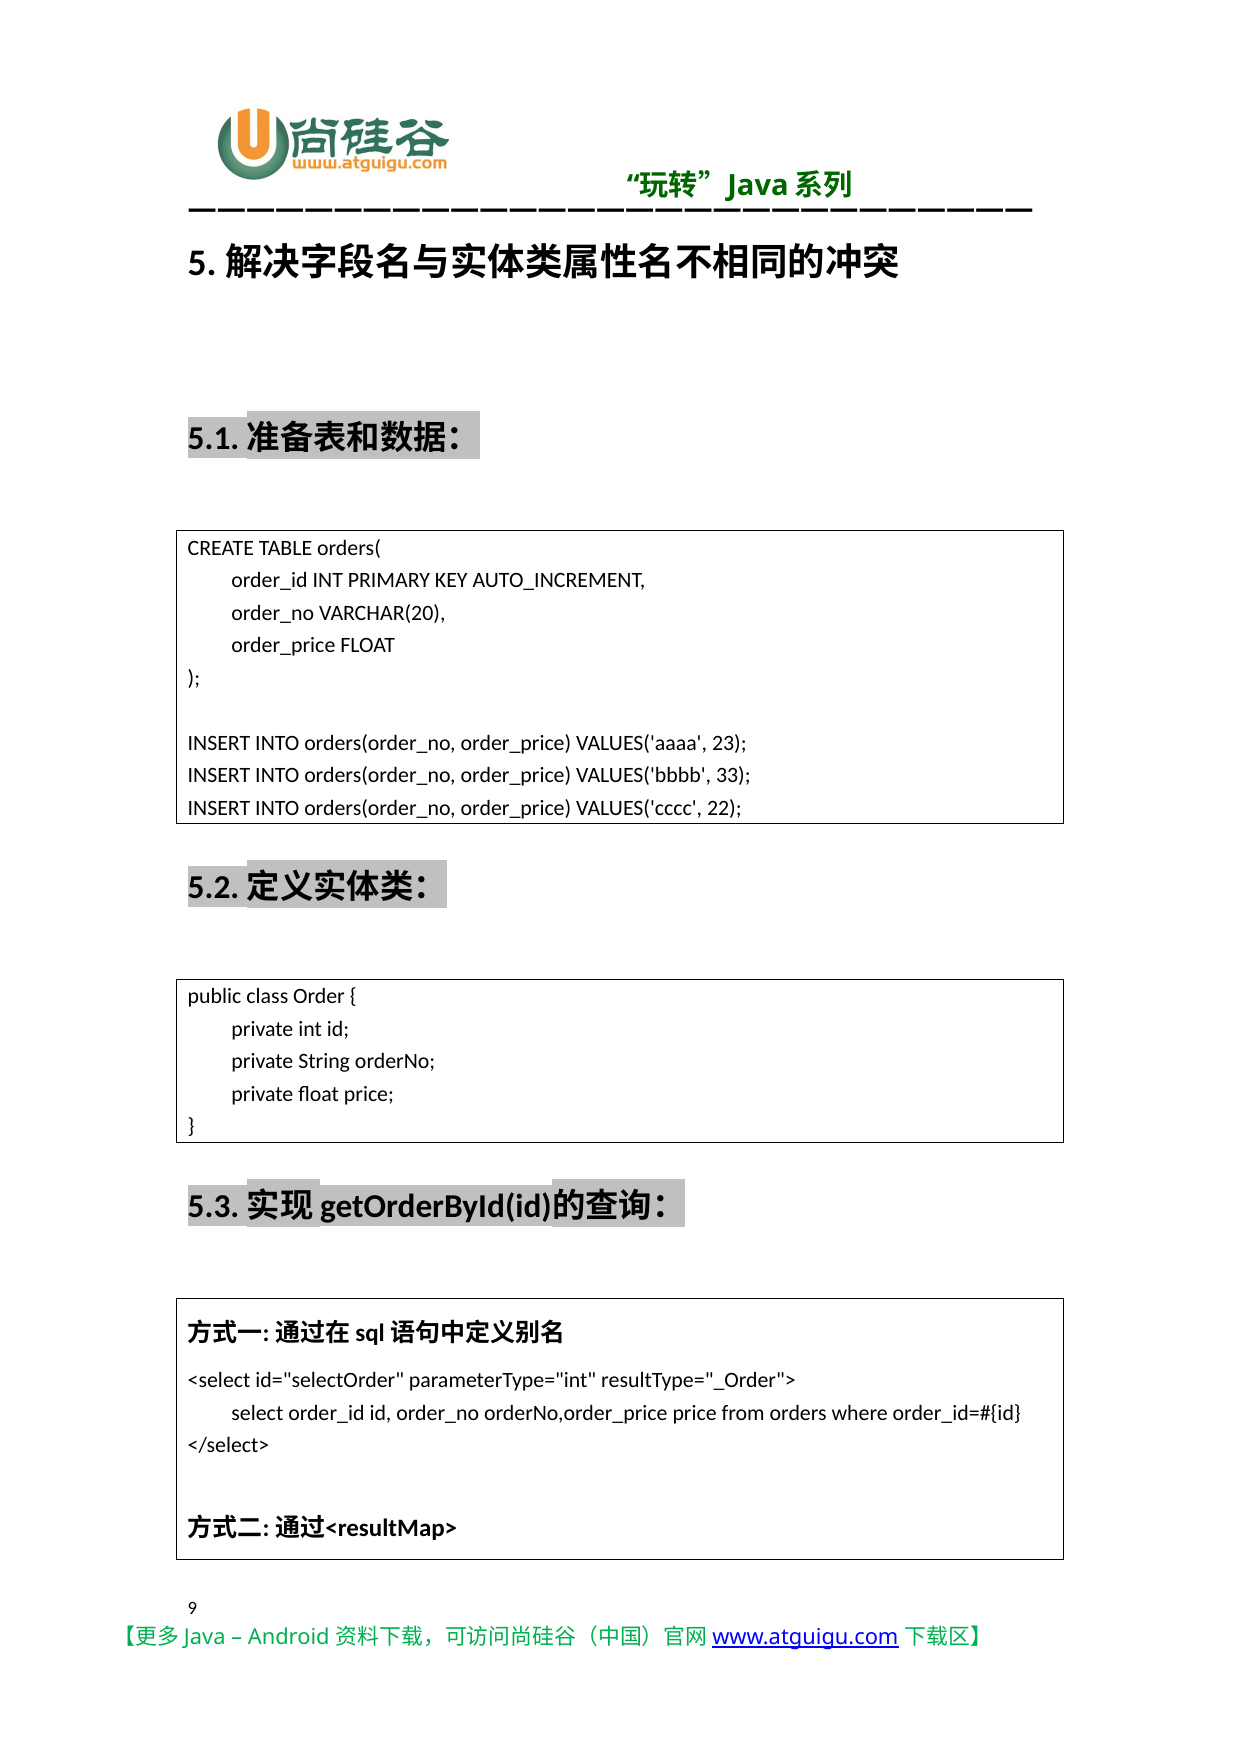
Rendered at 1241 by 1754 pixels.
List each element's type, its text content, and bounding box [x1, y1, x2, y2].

subtitle 5.2. 定义实体类： [187, 851, 1053, 916]
subtitle 5. 解决字段名与实体类属性名不相同的冲突 [187, 227, 1053, 292]
picture [187, 88, 479, 196]
table_header CREATE TABLE orders( order_id INT PRIMARY KEY AUTO_INCREMENT, order_no VARCHAR(20), order_price FLOAT ); INSERT INTO orders(order_no, order_price) VALUES('aaaa', 23); INSERT INTO orders(order_no, order_price) VALUES('bbbb', 33); INSERT INTO orders(order_no, order_price) VALUES('cccc', 22); [177, 531, 1063, 823]
subtitle 5.3. 实现getOrderById(id)的查询： [187, 1170, 1053, 1235]
subtitle 5.1. 准备表和数据： [187, 402, 1053, 467]
table_header public class Order { private int id; private String orderNo; private float price; } [177, 980, 1063, 1142]
